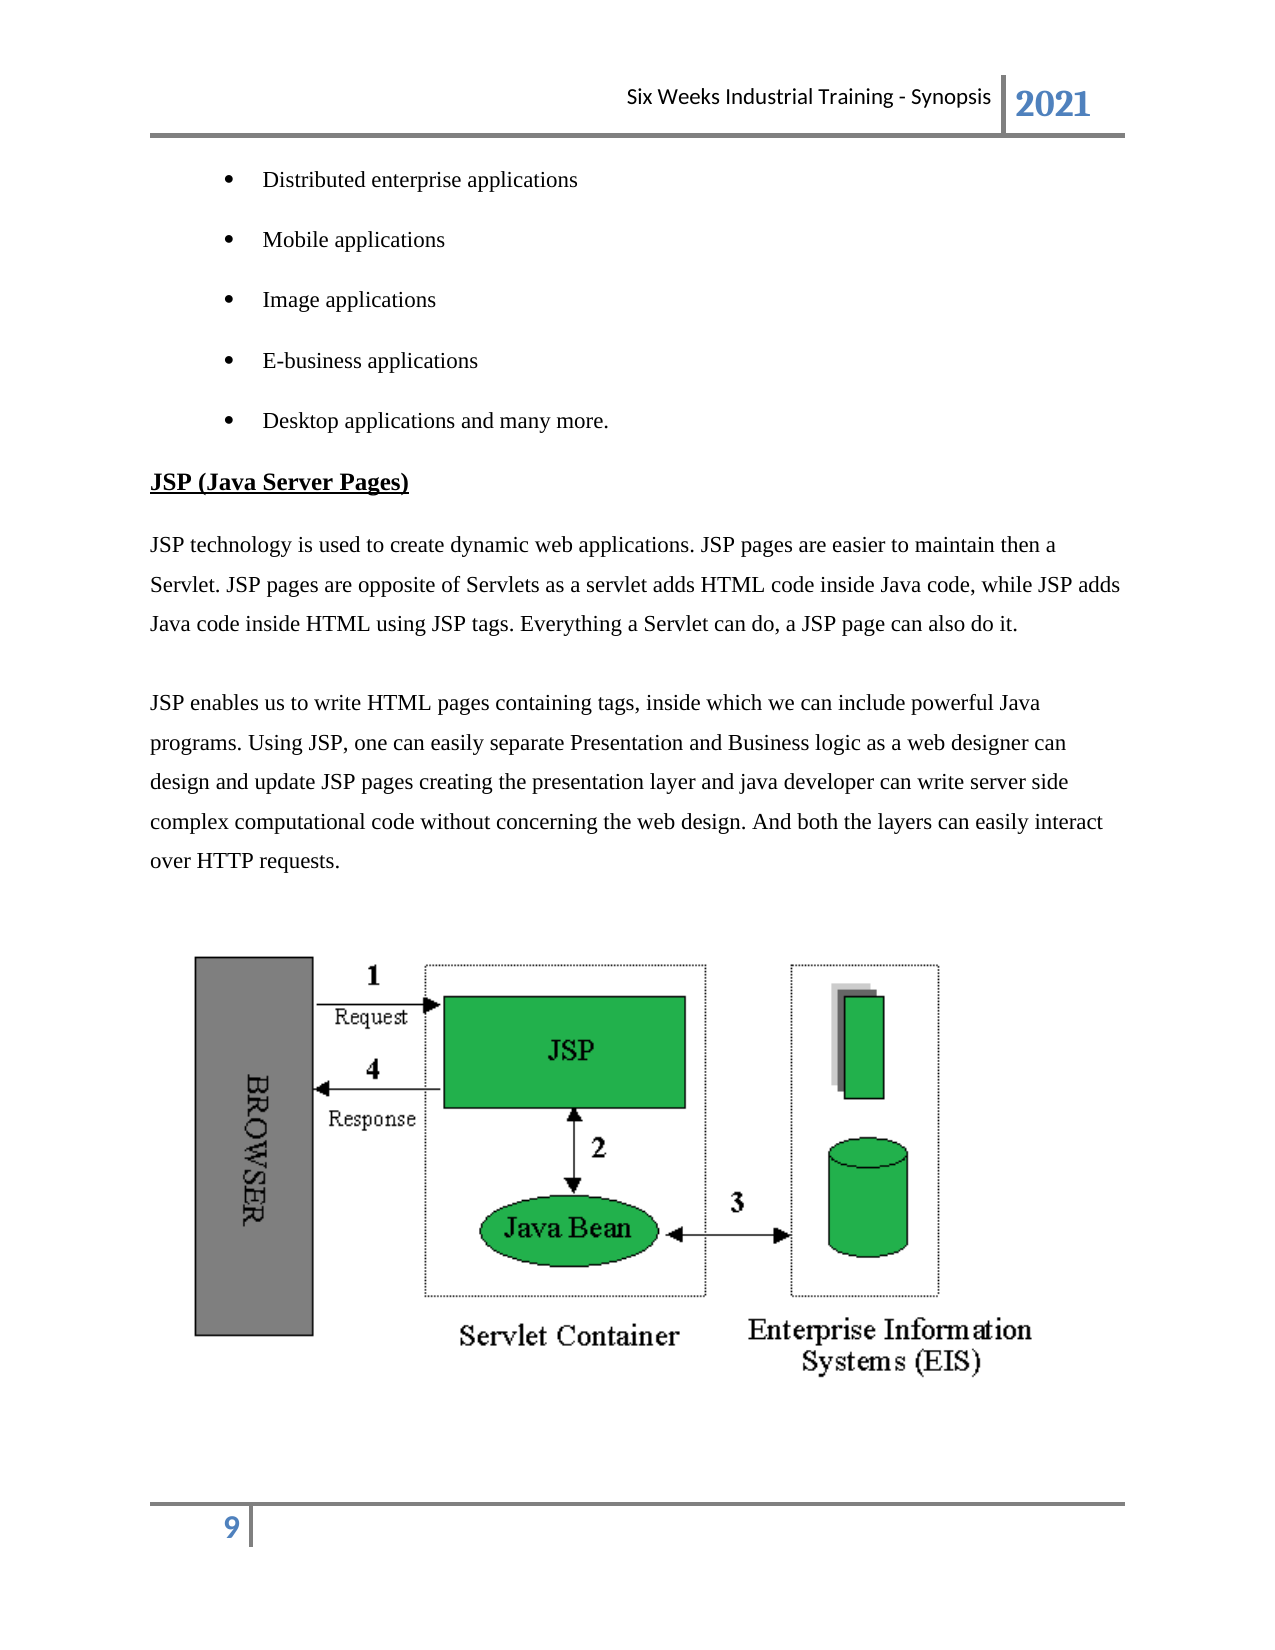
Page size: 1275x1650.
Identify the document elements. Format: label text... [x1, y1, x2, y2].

list Image applications [225, 286, 1125, 313]
list Desktop applications and many more. [225, 407, 1125, 433]
list JSP (Java Server Pages) [150, 467, 1125, 496]
text JSP technology is used to create dynamic web applications. JSP pages are easier to maintain then a Servlet. JSP pages are opposite of Servlets as a servlet adds HTML code inside Java code, while JSP adds Java code inside HTML using JSP tags. Everything a Servlet can do, a JSP page can also do it. [150, 531, 1125, 637]
list E-business applications [225, 347, 1125, 373]
list Distributed enterprise applications [225, 166, 1125, 192]
picture [184, 947, 1096, 1407]
text JSP enables us to write HTML pages containing tags, inside which we can include powerful Java programs. Using JSP, one can easily separate Presentation and Business logic as a web designer can design and update JSP pages creating the presentation layer and java developer can write server side complex computational code without concerning the web design. And both the layers can easily interact over HTTP requests. [150, 689, 1125, 873]
list Mobile applications [225, 226, 1125, 252]
